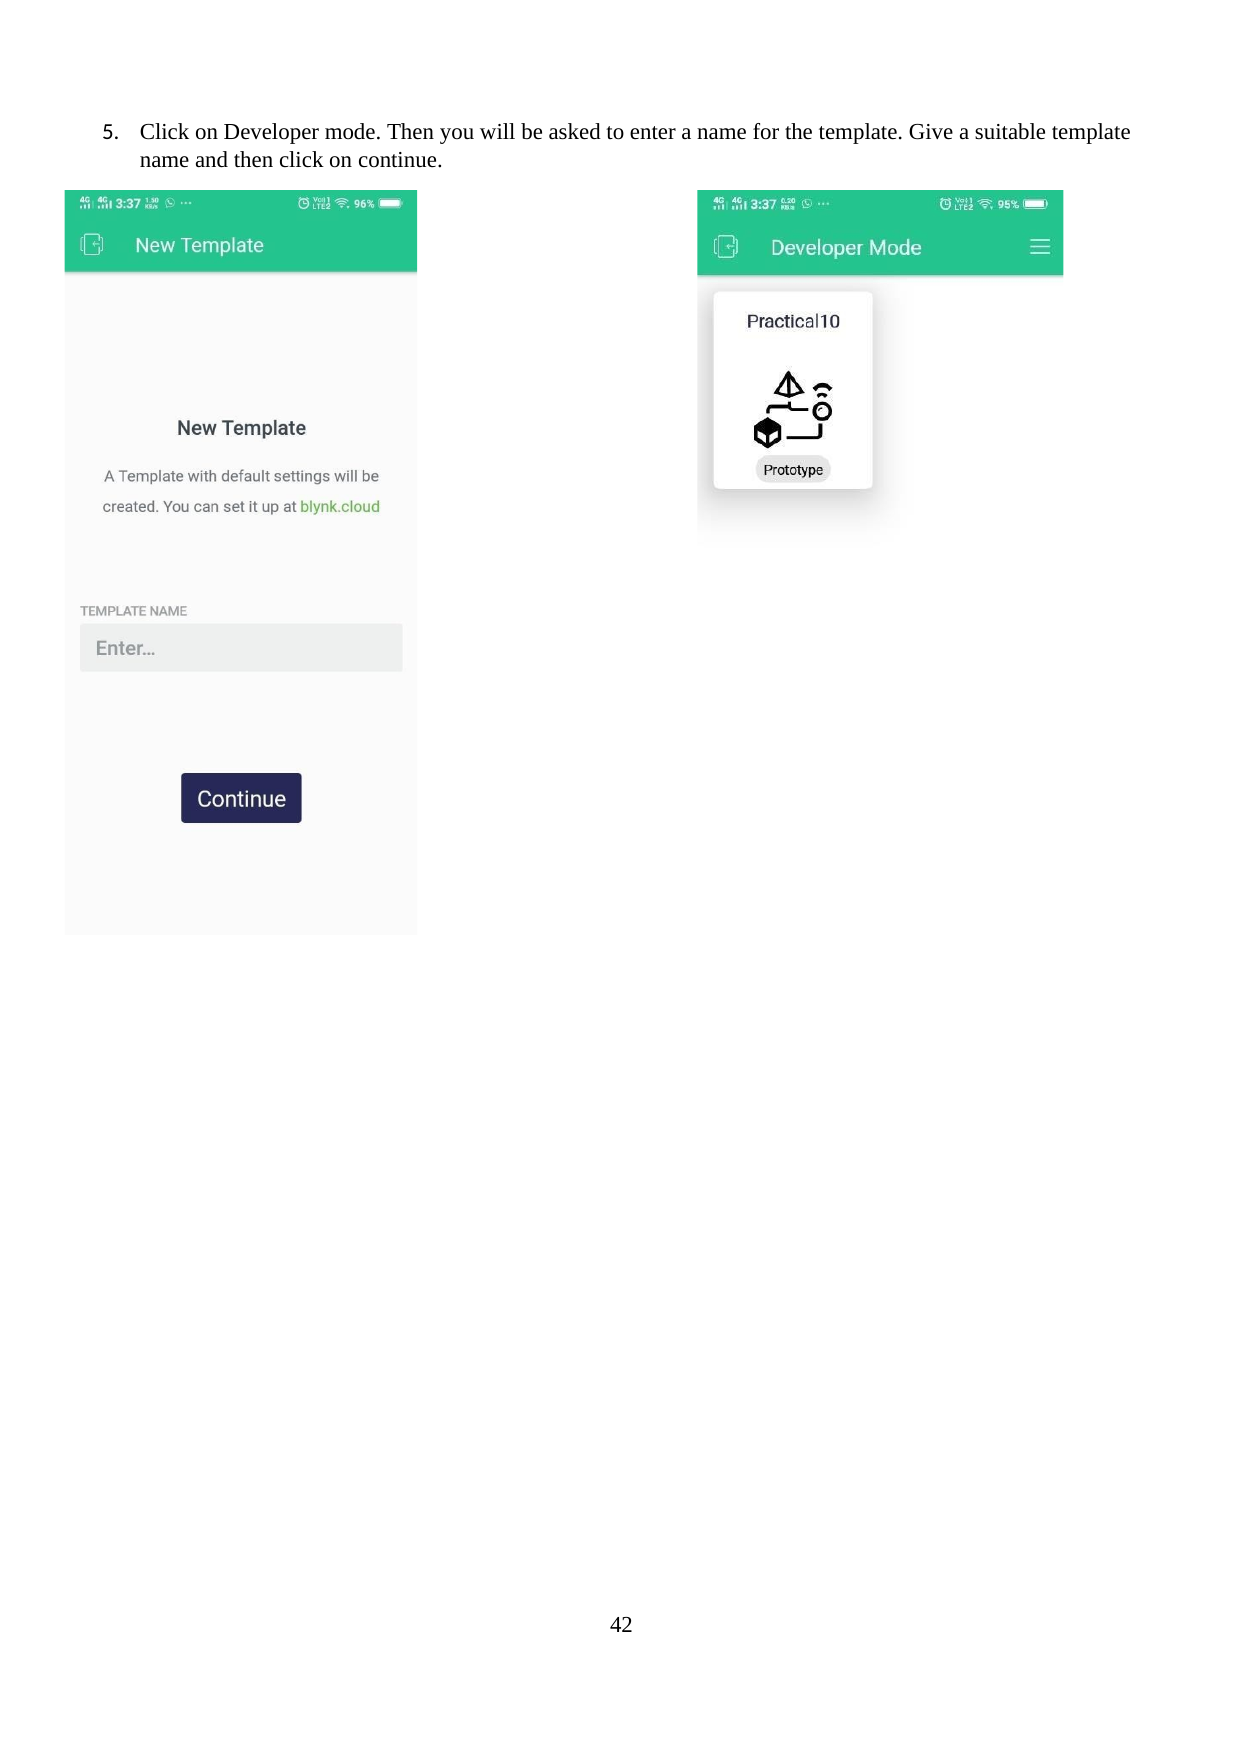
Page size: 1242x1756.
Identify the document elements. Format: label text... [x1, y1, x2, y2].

picture [697, 190, 1064, 548]
list Click on Developer mode. Then you will be asked to enter a name for the template. Give a suitable template name and then click on continue. [102, 117, 1132, 172]
picture [64, 190, 418, 935]
